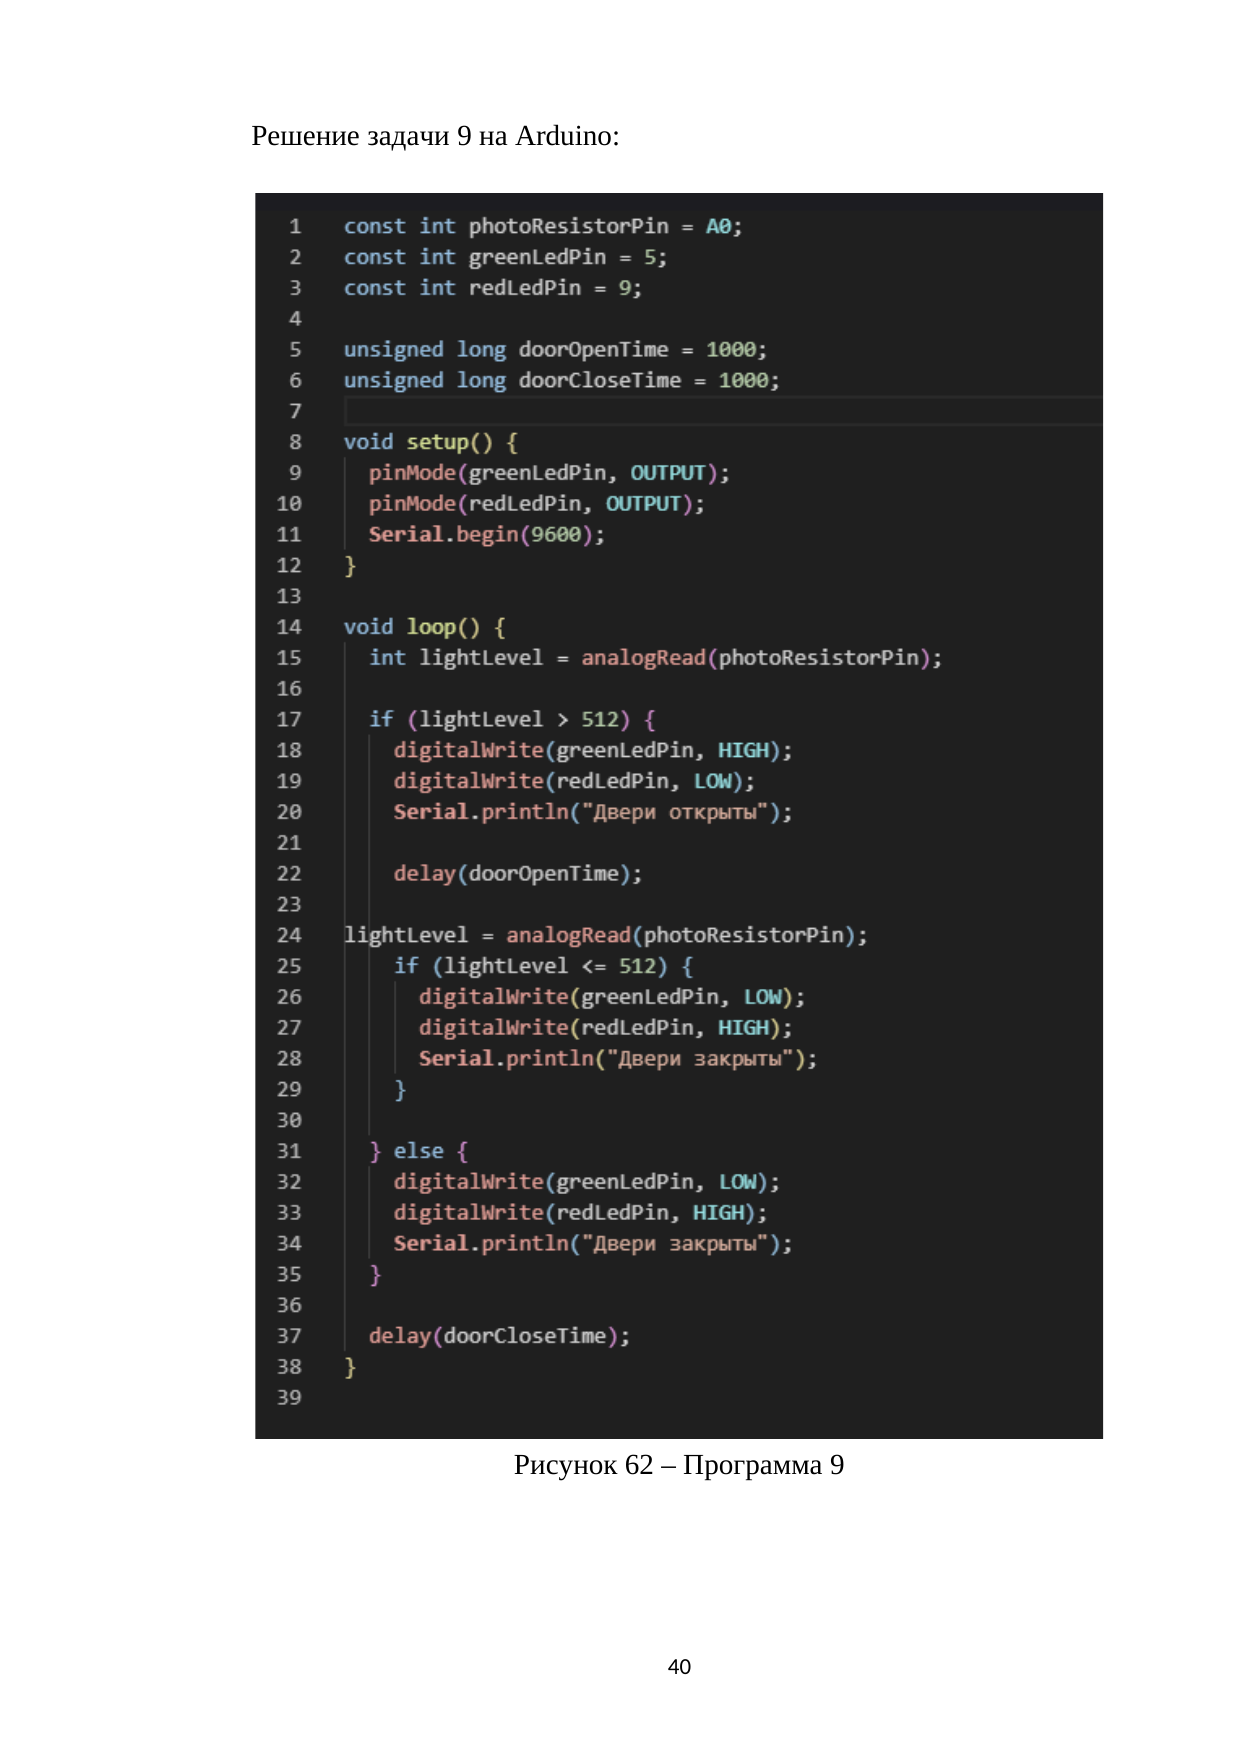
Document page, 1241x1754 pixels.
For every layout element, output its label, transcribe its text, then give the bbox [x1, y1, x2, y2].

text Рисунок 62 – Программа 9 [177, 1447, 1181, 1480]
picture [255, 193, 1104, 1439]
list Решение задачи 9 на Arduino: [177, 118, 1181, 152]
